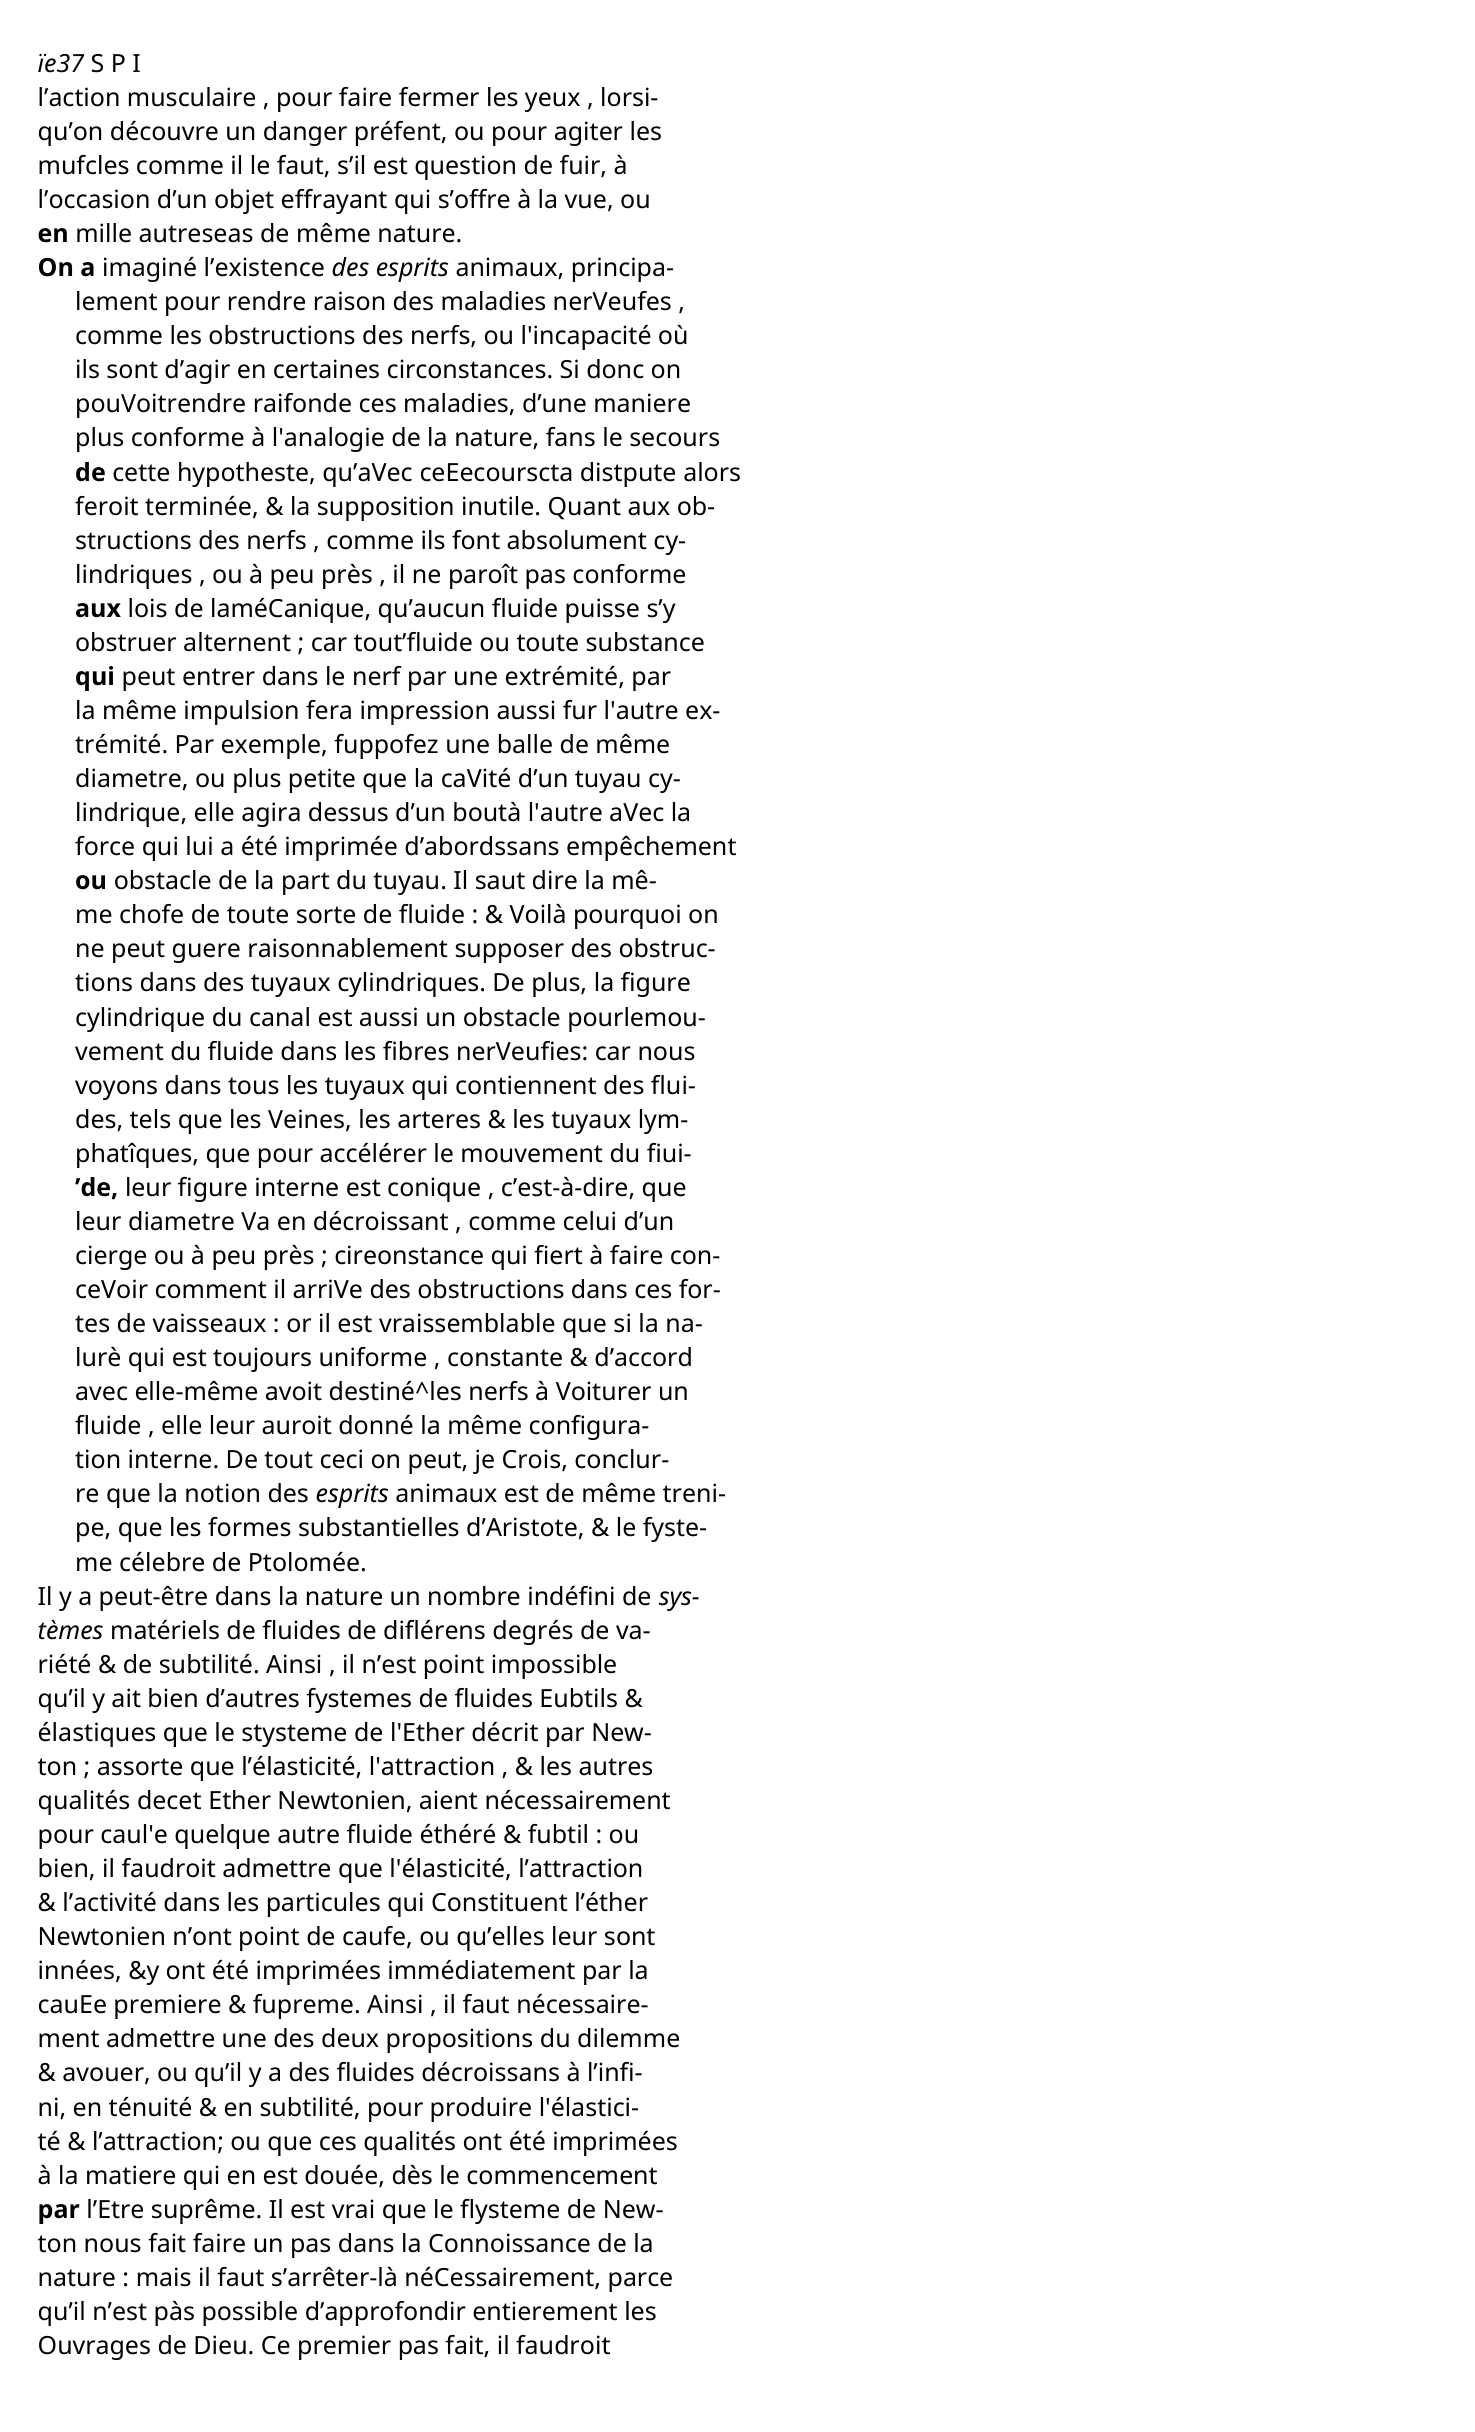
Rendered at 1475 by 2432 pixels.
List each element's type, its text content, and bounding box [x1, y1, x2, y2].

text l’action musculaire , pour faire fermer les yeux , lorsi- qu’on découvre un danger préfent, ou pour agiter les mufcles comme il le faut, s’il est question de fuir, à l’occasion d’un objet effrayant qui s’offre à la vue, ou en mille autreseas de même nature. [37, 79, 1437, 250]
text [37, 1578, 1437, 2362]
text On a imaginé l’existence des esprits animaux, principa- lement pour rendre raison des maladies nerVeufes , comme les obstructions des nerfs, ou l'incapacité où ils sont d’agir en certaines circonstances. Si donc on pouVoitrendre raifonde ces maladies, d’une maniere plus conforme à l'analogie de la nature, fans le secours de cette hypotheste, qu’aVec ceEecourscta distpute alors feroit terminée, & la supposition inutile. Quant aux ob- structions des nerfs , comme ils font absolument cy- lindriques , ou à peu près , il ne paroît pas conforme aux lois de laméCanique, qu’aucun fluide puisse s’y obstruer alternent ; car tout’fluide ou toute substance qui peut entrer dans le nerf par une extrémité, par la même impulsion fera impression aussi fur l'autre ex- trémité. Par exemple, fuppofez une balle de même diametre, ou plus petite que la caVité d’un tuyau cy- lindrique, elle agira dessus d’un boutà l'autre aVec la force qui lui a été imprimée d’abordssans empêchement ou obstacle de la part du tuyau. Il saut dire la mê- me chofe de toute sorte de fluide : & Voilà pourquoi on ne peut guere raisonnablement supposer des obstruc- tions dans des tuyaux cylindriques. De plus, la figure cylindrique du canal est aussi un obstacle pourlemou- vement du fluide dans les fibres nerVeufies: car nous voyons dans tous les tuyaux qui contiennent des flui- des, tels que les Veines, les arteres & les tuyaux lym- phatîques, que pour accélérer le mouvement du fiui- ’de, leur figure interne est conique , c’est-à-dire, que leur diametre Va en décroissant , comme celui d’un cierge ou à peu près ; cireonstance qui fiert à faire con- ceVoir comment il arriVe des obstructions dans ces for- tes de vaisseaux : or il est vraissemblable que si la na- lurè qui est toujours uniforme , constante & d’accord avec elle-même avoit destiné^les nerfs à Voiturer un fluide , elle leur auroit donné la même configura- tion interne. De tout ceci on peut, je Crois, conclur- re que la notion des esprits animaux est de même treni- pe, que les formes substantielles d’Aristote, & le fyste- me célebre de Ptolomée. [37, 250, 1437, 1578]
text ïe37 S P I [37, 45, 1437, 79]
